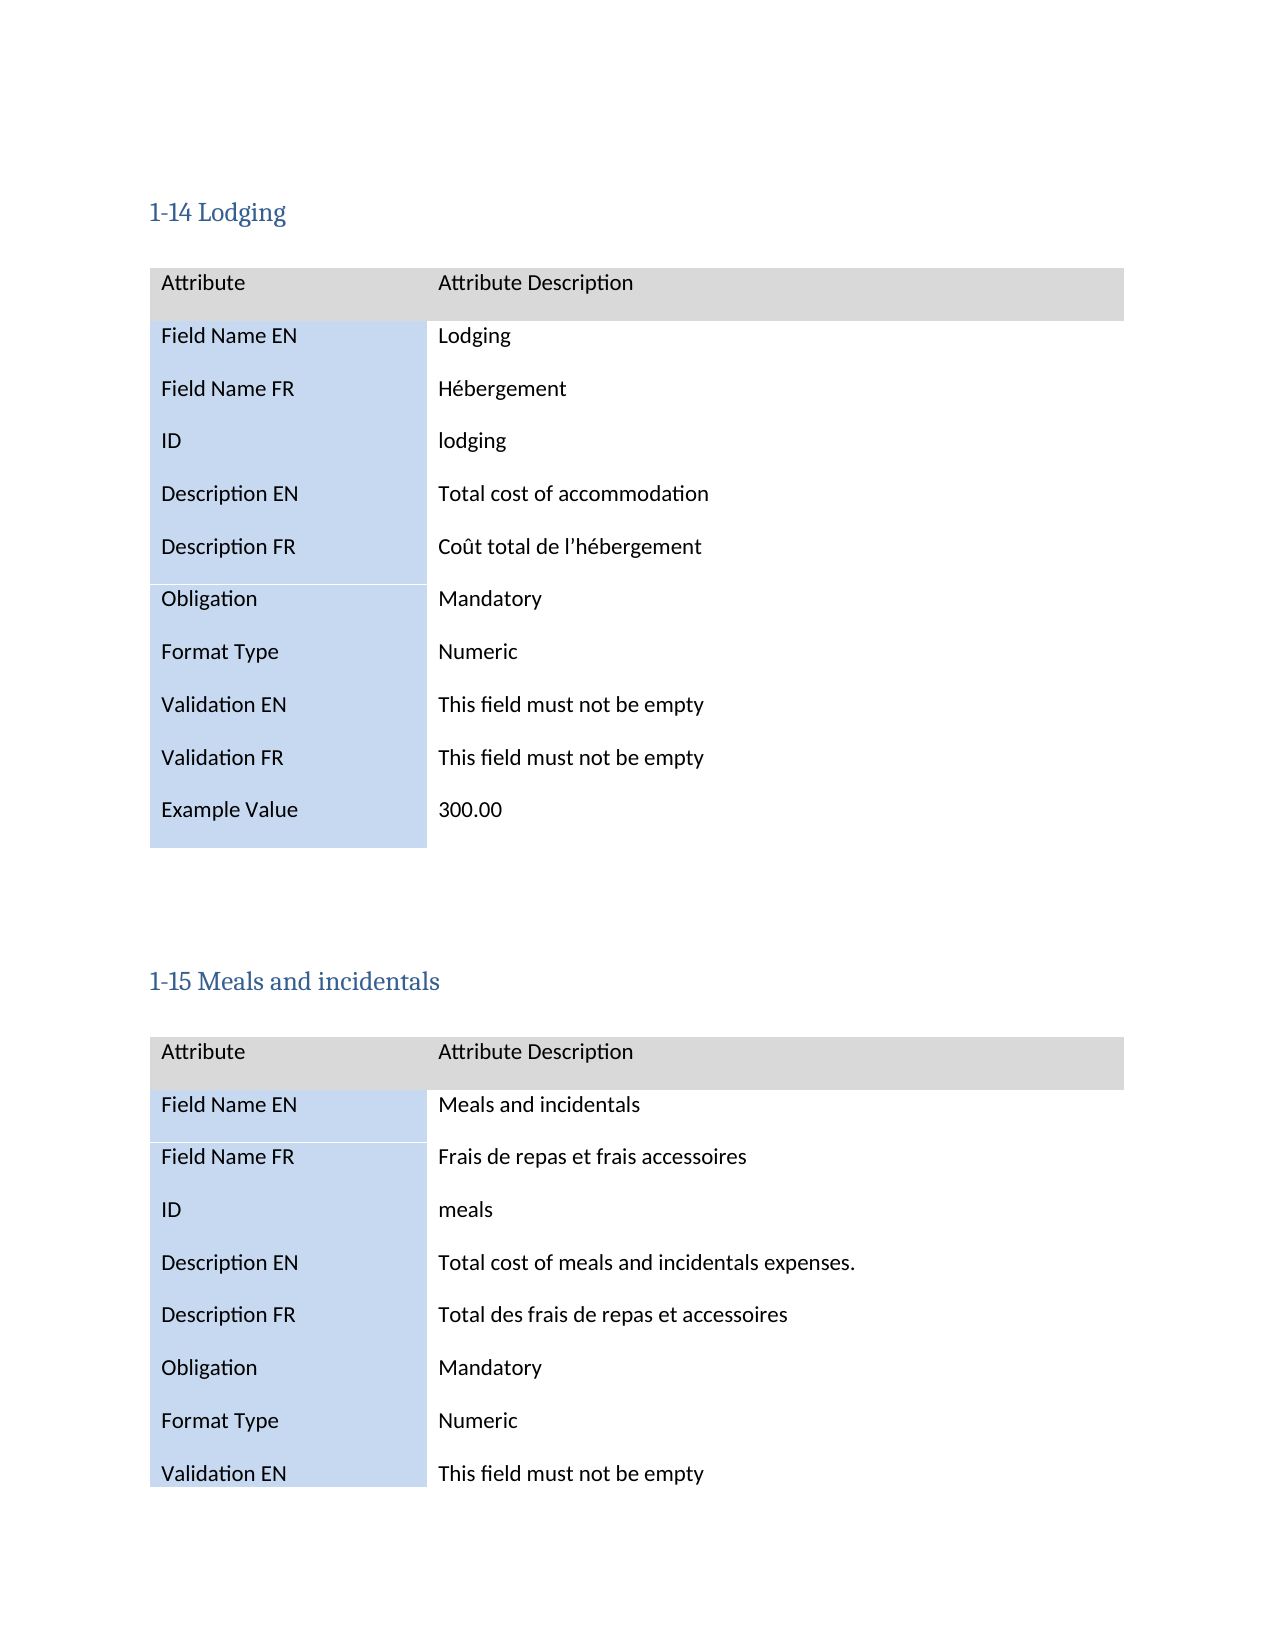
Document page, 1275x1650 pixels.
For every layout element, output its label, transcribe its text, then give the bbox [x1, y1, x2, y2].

table_header Attribute [150, 1037, 427, 1090]
subtitle 1-14 Lodging [150, 197, 1125, 264]
table_cell Total cost of accommodation [427, 479, 1124, 532]
table_cell Validation FR [150, 743, 427, 795]
table_cell Field Name EN [150, 1090, 427, 1142]
table_cell Hébergement [427, 374, 1124, 426]
table_cell Obligation [150, 1353, 427, 1406]
table_cell Validation EN [150, 1459, 427, 1487]
table_cell Description FR [150, 532, 427, 584]
subtitle 1-15 Meals and incidentals [150, 966, 1125, 1032]
table_cell Description EN [150, 1248, 427, 1301]
table_cell Validation EN [150, 690, 427, 743]
table_cell Frais de repas et frais accessoires [427, 1143, 1124, 1195]
table_cell Format Type [150, 1406, 427, 1459]
table_cell Obligation [150, 585, 427, 637]
table_cell Mandatory [427, 1353, 1124, 1406]
table_cell Mandatory [427, 585, 1124, 637]
table_cell This field must not be empty [427, 1459, 1124, 1487]
table_cell ID [150, 1195, 427, 1248]
table_cell Field Name EN [150, 321, 427, 374]
table_cell This field must not be empty [427, 743, 1124, 795]
table_cell ID [150, 426, 427, 479]
table_cell Numeric [427, 637, 1124, 690]
table_cell Total des frais de repas et accessoires [427, 1301, 1124, 1353]
table_cell Total cost of meals and incidentals expenses. [427, 1248, 1124, 1301]
table_cell Format Type [150, 637, 427, 690]
table_cell lodging [427, 426, 1124, 479]
table_cell Field Name FR [150, 1143, 427, 1195]
table_cell Description FR [150, 1301, 427, 1353]
table_cell Field Name FR [150, 374, 427, 426]
table_cell Coût total de l’hébergement [427, 532, 1124, 584]
table_cell Description EN [150, 479, 427, 532]
table_header Attribute Description [427, 268, 1124, 321]
table_cell Numeric [427, 1406, 1124, 1459]
table_cell meals [427, 1195, 1124, 1248]
table_cell Lodging [427, 321, 1124, 374]
table_cell Example Value [150, 795, 427, 848]
table_cell 300.00 [427, 795, 1124, 848]
table_cell Meals and incidentals [427, 1090, 1124, 1142]
table_header Attribute [150, 268, 427, 321]
table_header Attribute Description [427, 1037, 1124, 1090]
table_cell This field must not be empty [427, 690, 1124, 743]
